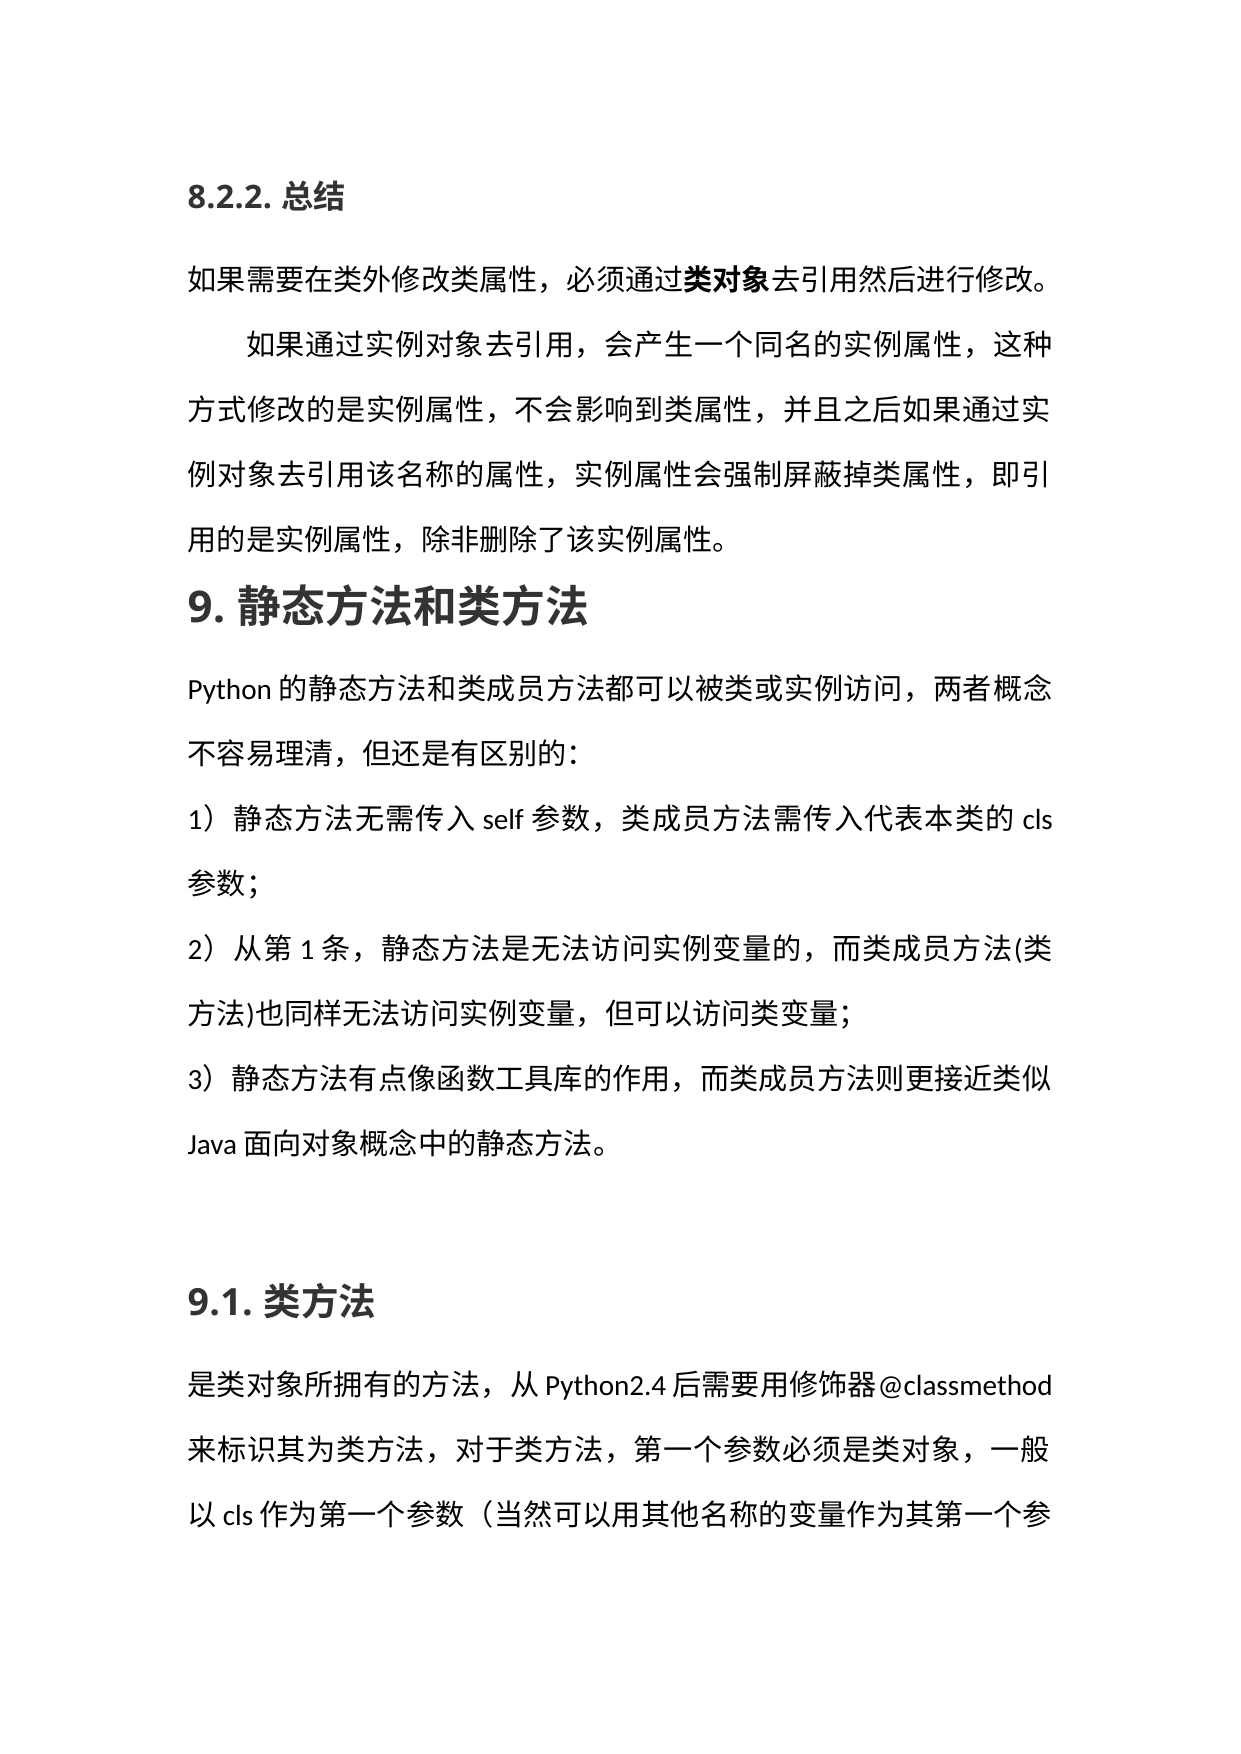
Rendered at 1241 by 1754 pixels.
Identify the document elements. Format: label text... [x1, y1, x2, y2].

text 如果需要在类外修改类属性，必须通过类对象去引用然后进行修改。 [187, 246, 1053, 311]
list 2）从第1条，静态方法是无法访问实例变量的，而类成员方法(类方法)也同样无法访问实例变量，但可以访问类变量； [187, 914, 1053, 1044]
text 如果通过实例对象去引用，会产生一个同名的实例属性，这种方式修改的是实例属性，不会影响到类属性，并且之后如果通过实例对象去引用该名称的属性，实例属性会强制屏蔽掉类属性，即引用的是实例属性，除非删除了该实例属性。 [187, 311, 1053, 571]
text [187, 1351, 1053, 1546]
list 1）静态方法无需传入self参数，类成员方法需传入代表本类的cls参数； [187, 784, 1053, 914]
list Python的静态方法和类成员方法都可以被类或实例访问，两者概念不容易理清，但还是有区别的： [187, 654, 1053, 784]
subtitle 9.1. 类方法 [187, 1267, 1053, 1332]
subtitle 8.2.2. 总结 [187, 162, 1053, 227]
list 3）静态方法有点像函数工具库的作用，而类成员方法则更接近类似Java面向对象概念中的静态方法。 [187, 1044, 1053, 1174]
subtitle 静态方法和类方法 [187, 571, 1053, 636]
